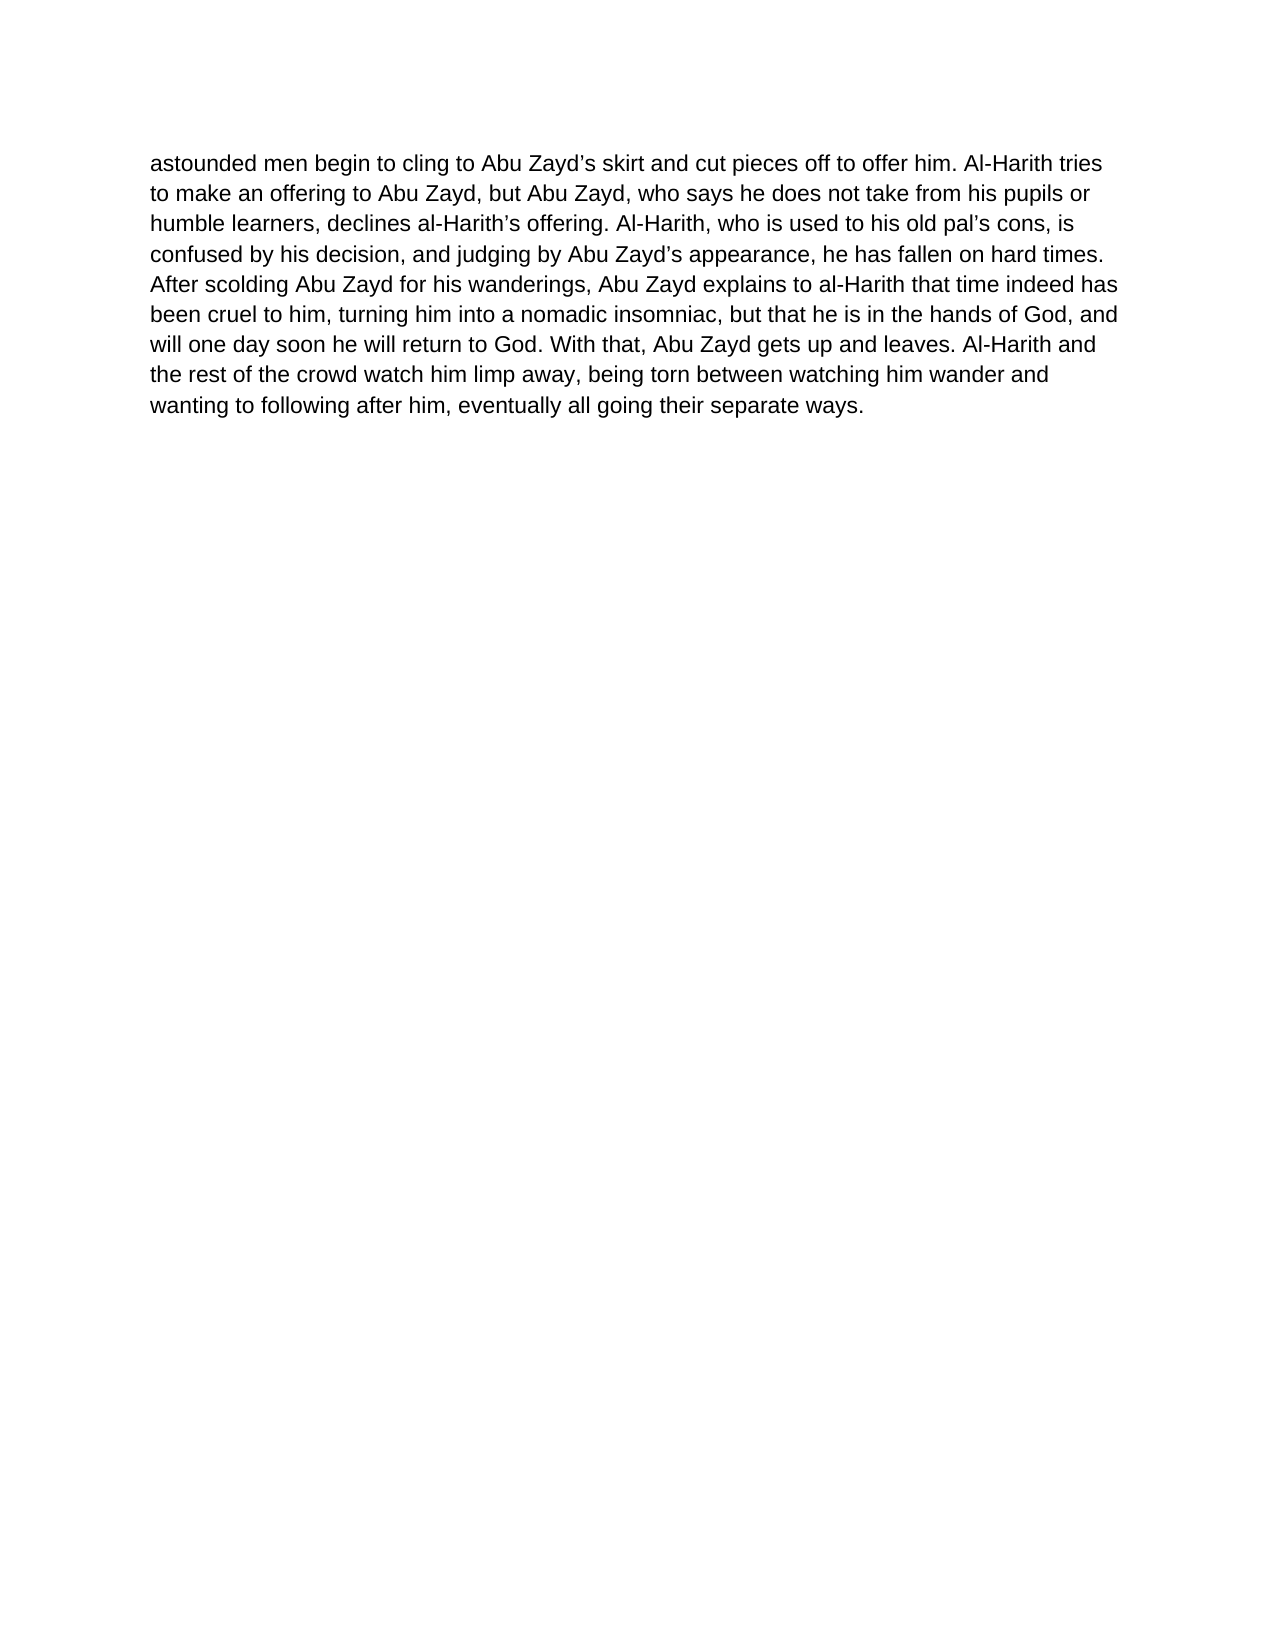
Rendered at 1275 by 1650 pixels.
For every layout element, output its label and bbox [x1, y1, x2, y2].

text [150, 150, 1125, 418]
